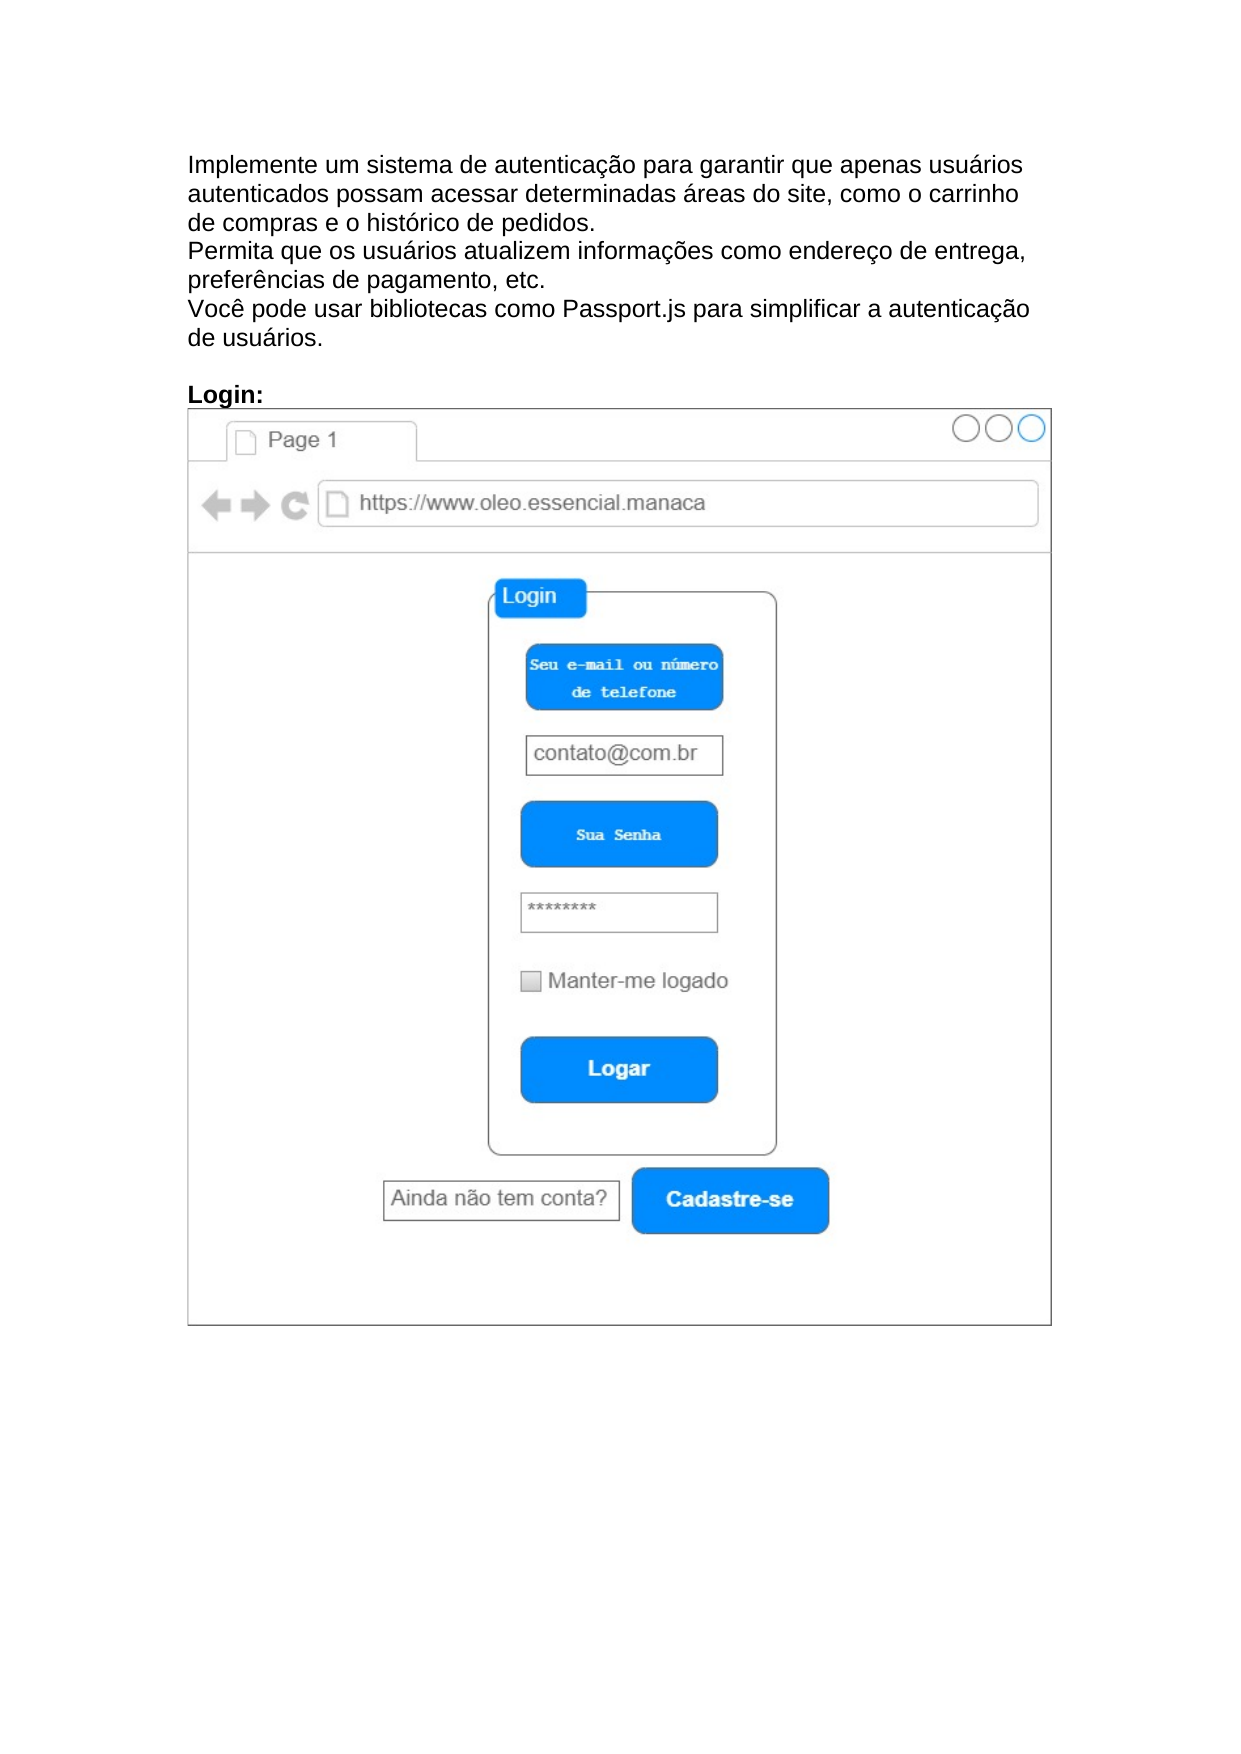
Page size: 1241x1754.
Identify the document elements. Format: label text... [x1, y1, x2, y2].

text Permita que os usuários atualizem informações como endereço de entrega, preferências de pagamento, etc. [187, 236, 1053, 294]
text Você pode usar bibliotecas como Passport.js para simplificar a autenticação de usuários. [187, 294, 1053, 351]
picture [187, 408, 1052, 1326]
text Login: [187, 380, 1053, 409]
text Implemente um sistema de autenticação para garantir que apenas usuários autenticados possam acessar determinadas áreas do site, como o carrinho de compras e o histórico de pedidos. [187, 150, 1053, 236]
